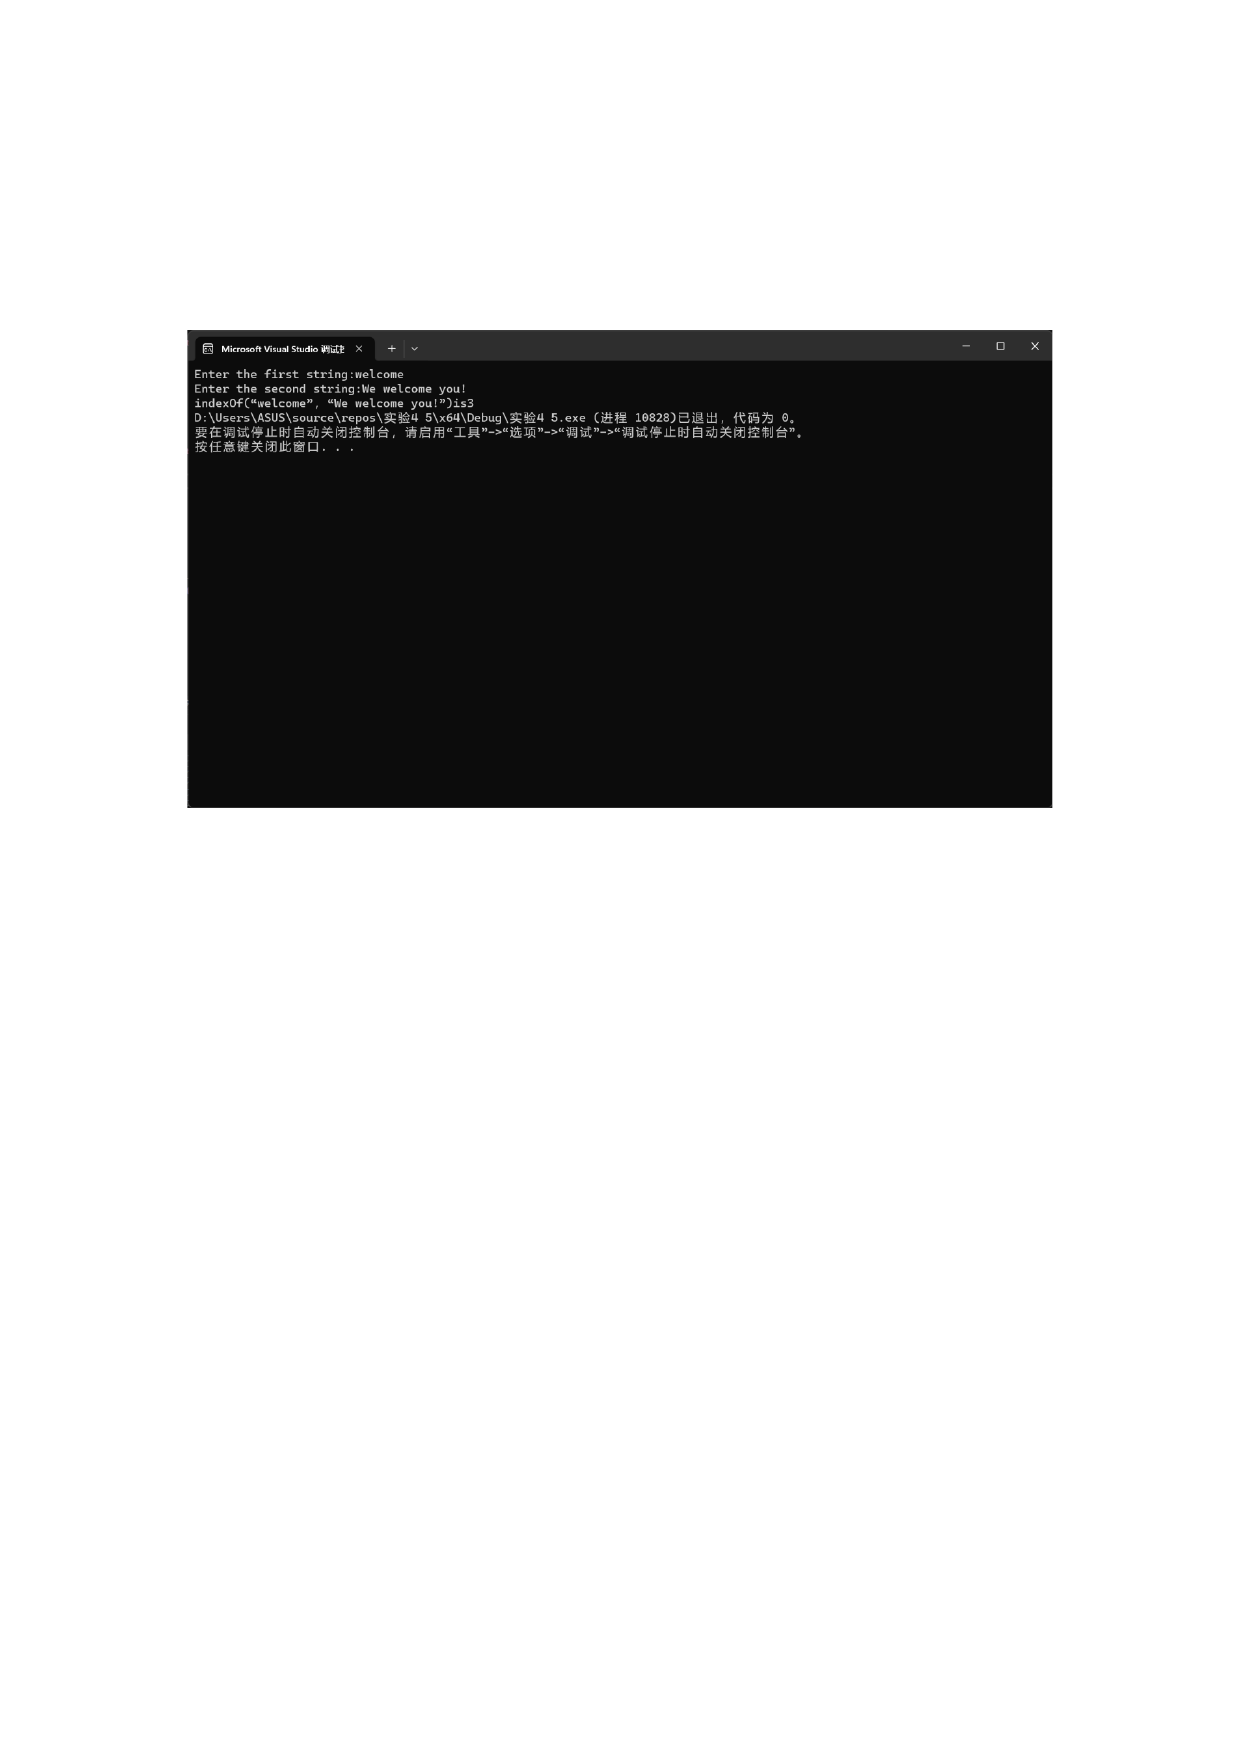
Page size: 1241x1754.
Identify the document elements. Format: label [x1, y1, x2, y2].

picture [187, 330, 1053, 808]
